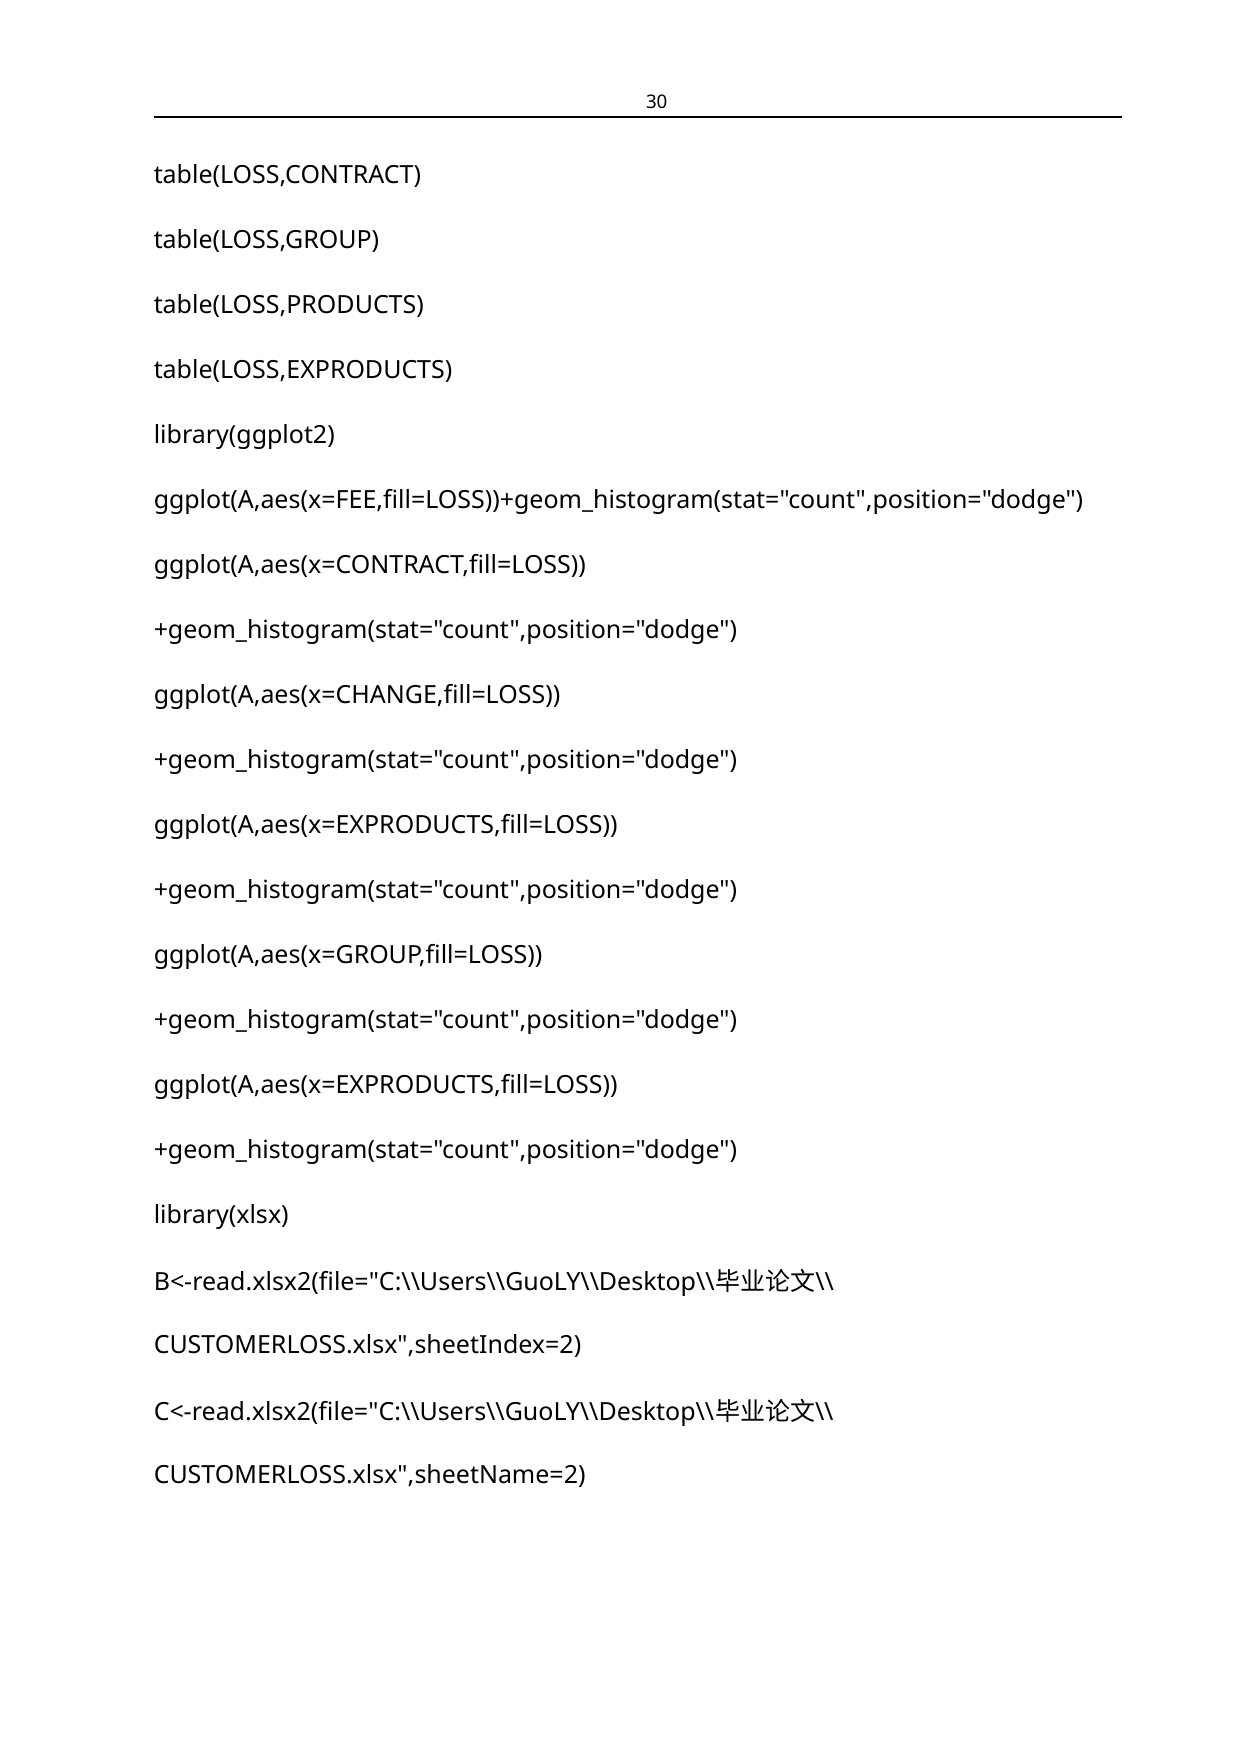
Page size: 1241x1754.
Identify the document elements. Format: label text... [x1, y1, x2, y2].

text ggplot(A,aes(x=EXPRODUCTS,fill=LOSS))+geom_histogram(stat="count",position="dodge") [153, 792, 1122, 922]
text ggplot(A,aes(x=EXPRODUCTS,fill=LOSS))+geom_histogram(stat="count",position="dodge") [153, 1052, 1122, 1182]
text table(LOSS,EXPRODUCTS) [153, 337, 1122, 402]
text table(LOSS,GROUP) [153, 207, 1122, 272]
text ggplot(A,aes(x=GROUP,fill=LOSS))+geom_histogram(stat="count",position="dodge") [153, 922, 1122, 1052]
text library(xlsx) [153, 1182, 1122, 1247]
text B<-read.xlsx2(file="C:\\Users\\GuoLY\\Desktop\\毕业论文\\CUSTOMERLOSS.xlsx",sheetIndex=2) [153, 1247, 1122, 1377]
text ggplot(A,aes(x=CHANGE,fill=LOSS))+geom_histogram(stat="count",position="dodge") [153, 662, 1122, 792]
text ggplot(A,aes(x=CONTRACT,fill=LOSS))+geom_histogram(stat="count",position="dodge") [153, 532, 1122, 662]
text table(LOSS,CONTRACT) [153, 142, 1122, 207]
text table(LOSS,PRODUCTS) [153, 272, 1122, 337]
text library(ggplot2) [153, 402, 1122, 467]
text C<-read.xlsx2(file="C:\\Users\\GuoLY\\Desktop\\毕业论文\\CUSTOMERLOSS.xlsx",sheetName=2) [153, 1377, 1122, 1507]
text ggplot(A,aes(x=FEE,fill=LOSS))+geom_histogram(stat="count",position="dodge") [153, 467, 1122, 532]
